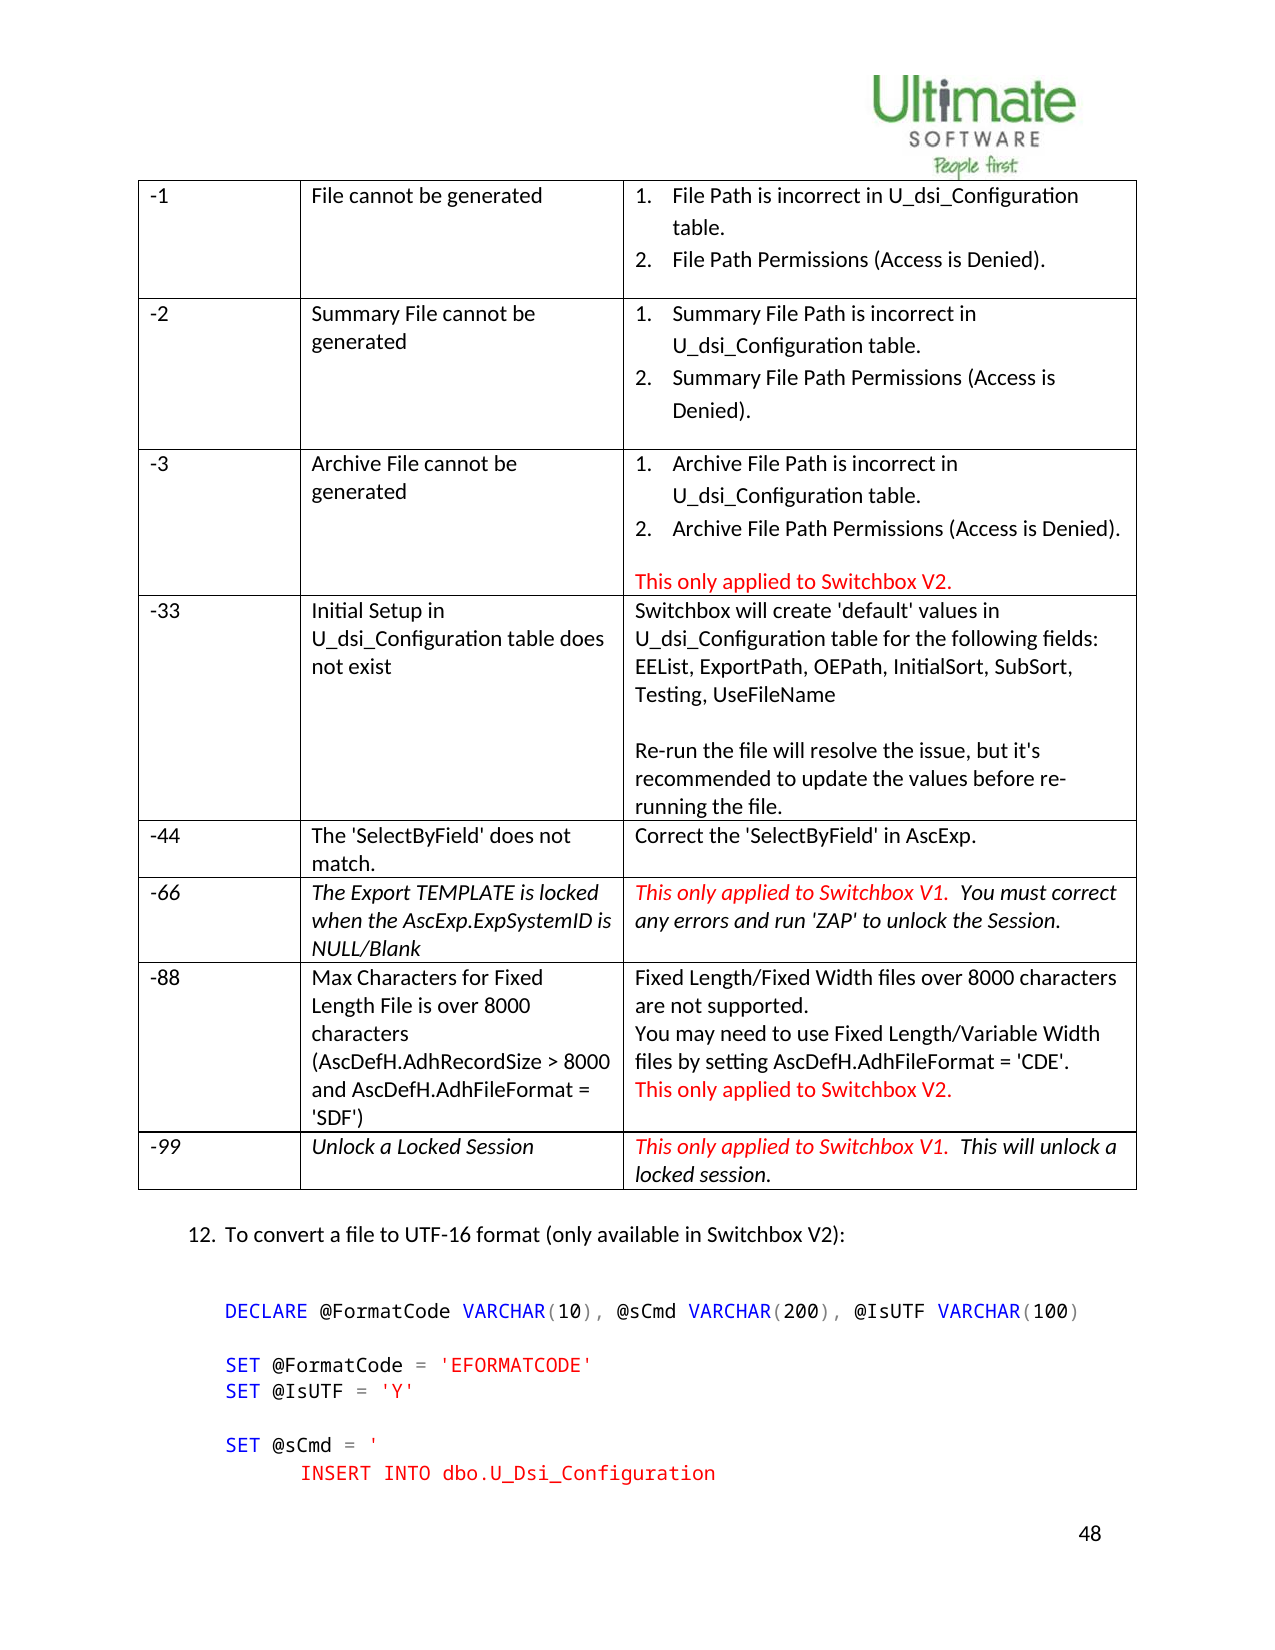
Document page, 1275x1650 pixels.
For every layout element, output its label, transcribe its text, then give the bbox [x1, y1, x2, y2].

text DECLARE @FormatCode VARCHAR(10), @sCmd VARCHAR(200), @IsUTF VARCHAR(100) [225, 1297, 1125, 1324]
table_cell Max Characters for Fixed Length File is over 8000 characters (AscDefH.AdhRecordSize > 8000 and AscDefH.AdhFileFormat = 'SDF') [301, 963, 623, 1131]
table_cell Archive File cannot be generated [301, 450, 623, 595]
table_cell Archive File Path is incorrect in U_dsi_Configuration table. Archive File Path Permissions (Access is Denied). This only applied to Switchbox V2. [624, 450, 1136, 595]
text INSERT INTO dbo.U_Dsi_Configuration [225, 1459, 1125, 1486]
table_cell File cannot be generated [301, 181, 623, 298]
table_cell -1 [139, 181, 300, 298]
text SET @sCmd = ' [225, 1432, 1125, 1459]
text SET @FormatCode = 'EFORMATCODE' [225, 1351, 1125, 1378]
table_cell -44 [139, 821, 300, 877]
table_cell Unlock a Locked Session [301, 1133, 623, 1188]
table_cell Fixed Length/Fixed Width files over 8000 characters are not supported. You may need to use Fixed Length/Variable Width files by setting AscDefH.AdhFileFormat = 'CDE'. This only applied to Switchbox V2. [624, 963, 1136, 1131]
table_cell This only applied to Switchbox V1. This will unlock a locked session. [624, 1133, 1136, 1188]
table_cell -33 [139, 596, 300, 820]
table_cell File Path is incorrect in U_dsi_Configuration table. File Path Permissions (Access is Denied). [624, 181, 1136, 298]
text SET @IsUTF = 'Y' [225, 1378, 1125, 1405]
table_cell The Export TEMPLATE is locked when the AscExp.ExpSystemID is NULL/Blank [301, 878, 623, 962]
list To convert a file to UTF-16 format (only available in Switchbox V2): [187, 1220, 1125, 1248]
table_cell -88 [139, 963, 300, 1131]
table_cell Summary File Path is incorrect in U_dsi_Configuration table. Summary File Path Permissions (Access is Denied). [624, 299, 1136, 448]
table_cell Correct the 'SelectByField' in AscExp. [624, 821, 1136, 877]
table_cell -2 [139, 299, 300, 448]
table_cell Summary File cannot be generated [301, 299, 623, 448]
table_cell The 'SelectByField' does not match. [301, 821, 623, 877]
picture [856, 75, 1125, 180]
table_cell -66 [139, 878, 300, 962]
table_cell -99 [139, 1133, 300, 1188]
table_cell Initial Setup in U_dsi_Configuration table does not exist [301, 596, 623, 820]
table_cell Switchbox will create 'default' values in U_dsi_Configuration table for the following fields: EEList, ExportPath, OEPath, InitialSort, SubSort, Testing, UseFileName Re-run the file will resolve the issue, but it's recommended to update the values before re-running the file. [624, 596, 1136, 820]
table_cell -3 [139, 450, 300, 595]
table_cell This only applied to Switchbox V1. You must correct any errors and run 'ZAP' to unlock the Session. [624, 878, 1136, 962]
